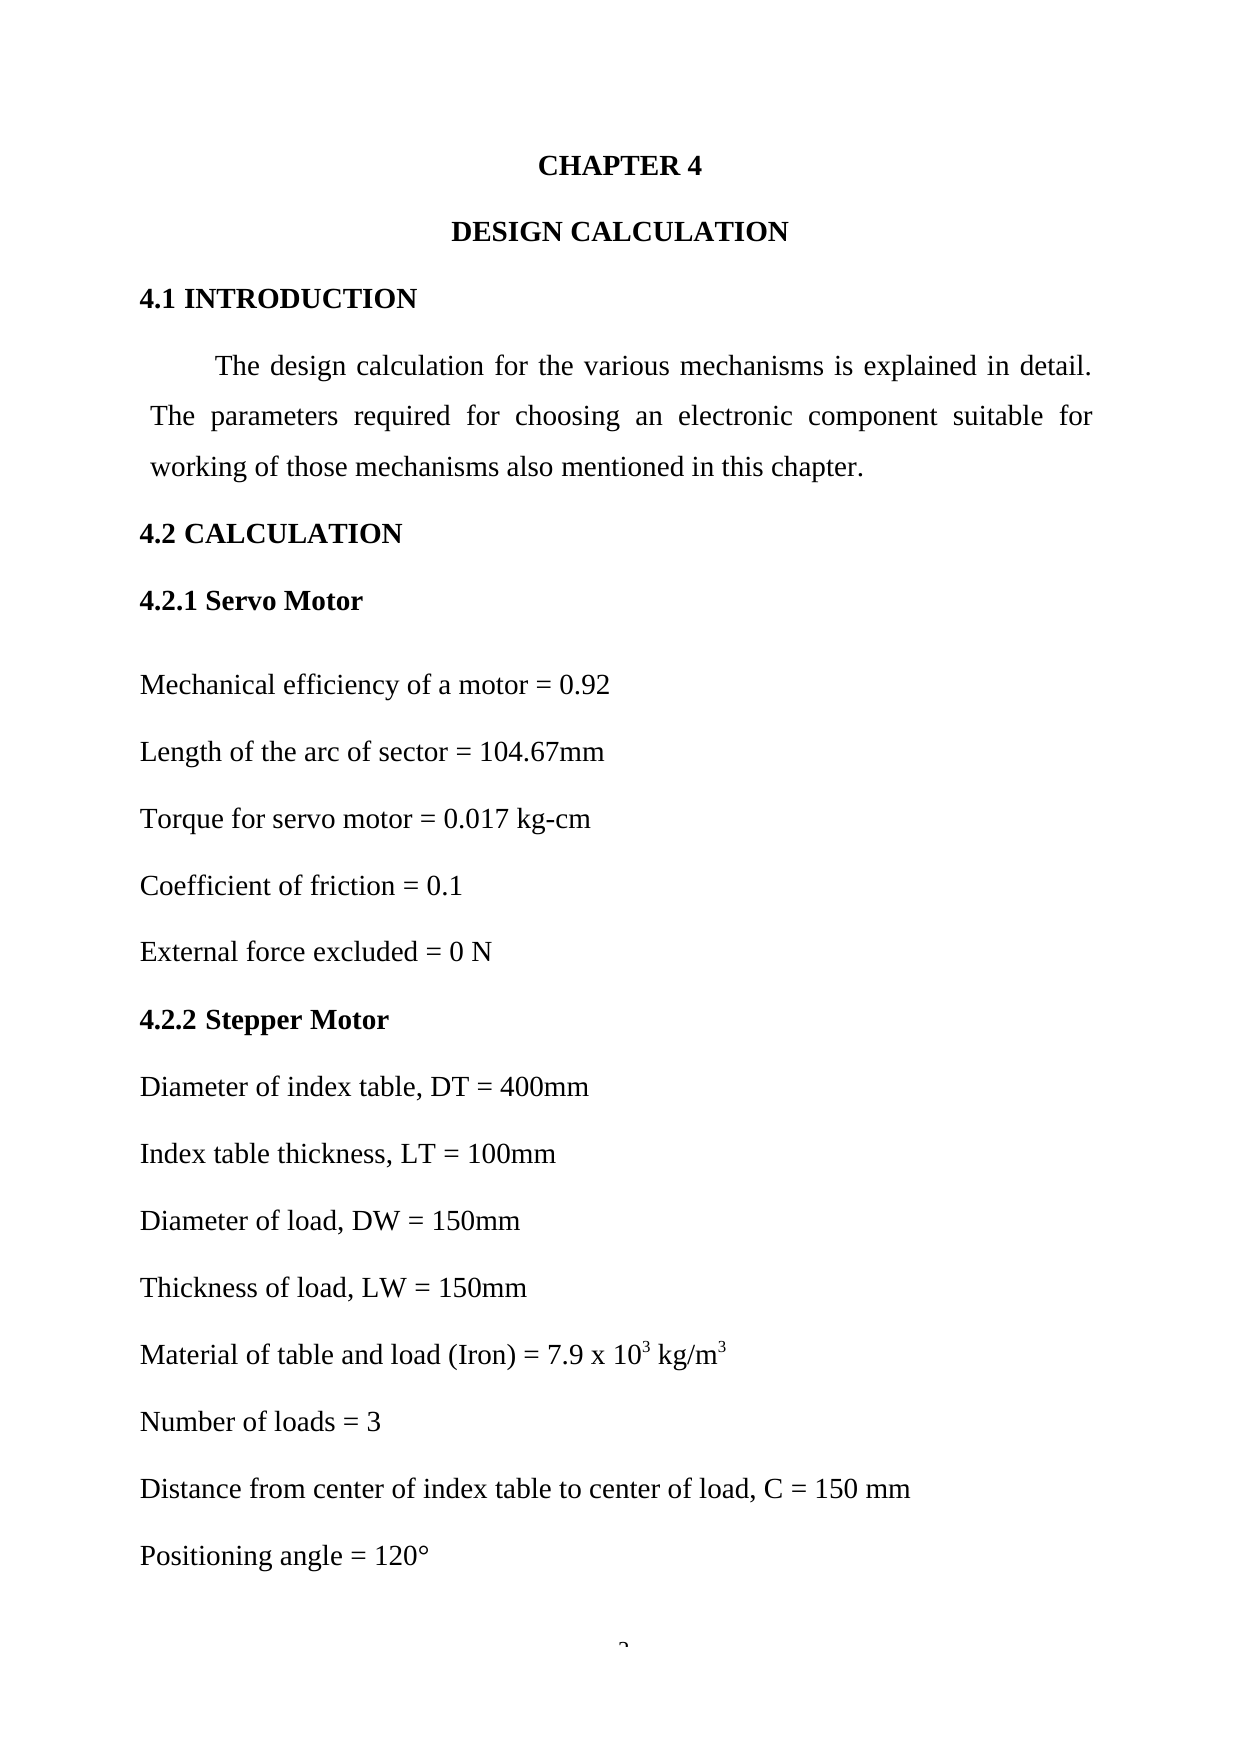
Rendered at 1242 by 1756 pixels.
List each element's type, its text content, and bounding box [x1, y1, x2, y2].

list Servo Motor [139, 583, 1142, 617]
subtitle CALCULATION [139, 516, 1142, 549]
text Diameter of index table, DT = 400mm Index table thickness, LT = 100mm Diameter of load, DW = 150mm Thickness of load, LW = 150mm [139, 1069, 591, 1303]
text Distance from center of index table to center of load, C = 150 mm Positioning angle = 120° [139, 1471, 913, 1572]
text External force excluded = 0 N [139, 935, 1142, 968]
list INTRODUCTION [139, 281, 1142, 314]
subtitle CHAPTER 4 DESIGN CALCULATION [451, 148, 803, 248]
subtitle Stepper Motor [139, 1002, 1142, 1035]
text Mechanical efficiency of a motor = 0.92 Length of the arc of sector = 104.67mm Torque for servo motor = 0.017 kg-cm Coefficient of friction = 0.1 [139, 667, 612, 902]
text The design calculation for the various mechanisms is explained in detail. The parameters required for choosing an electronic component suitable for working of those mechanisms also mentioned in this chapter. [150, 348, 1092, 482]
text Material of table and load (Iron) = 7.9 x 103 kg/m3 Number of loads = 3 [139, 1337, 730, 1438]
